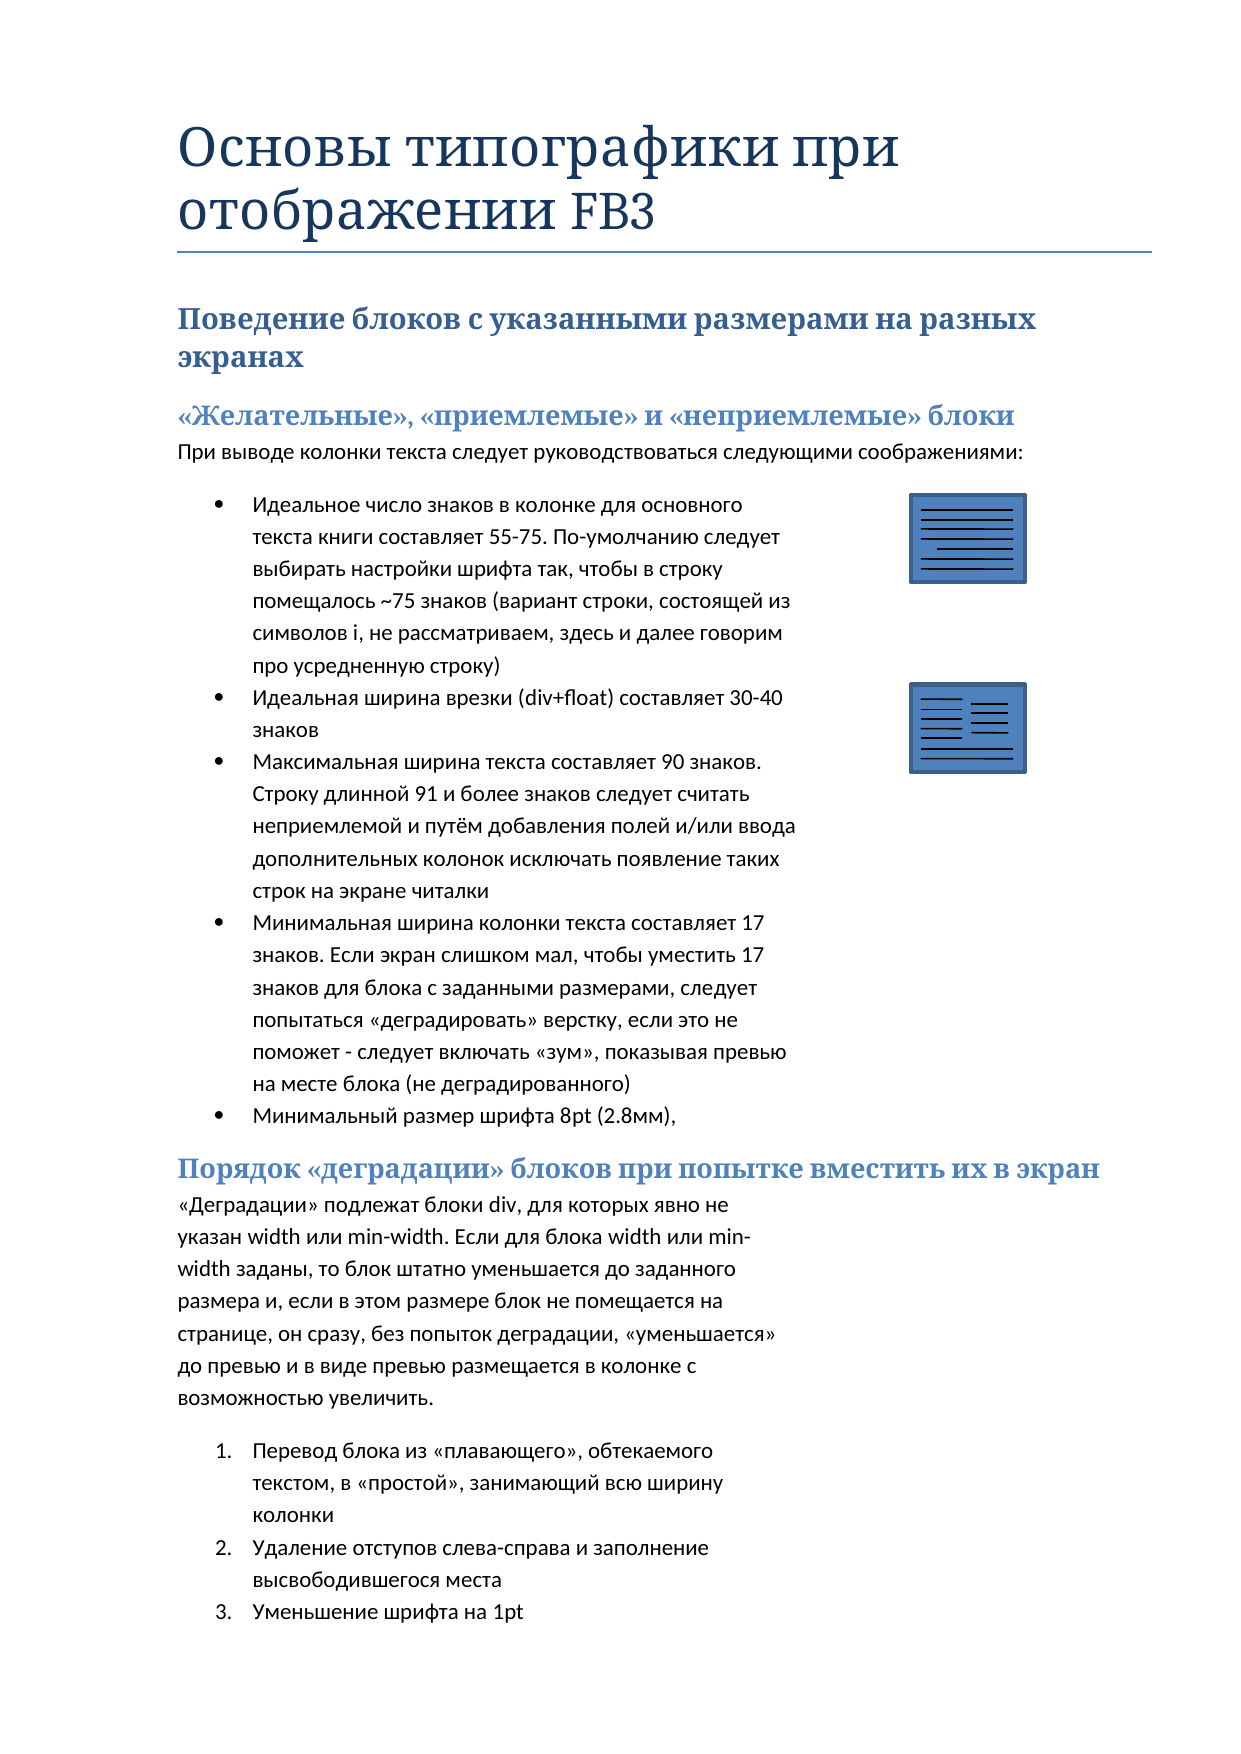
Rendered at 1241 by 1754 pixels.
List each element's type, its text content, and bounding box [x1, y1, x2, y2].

list Идеальная ширина врезки (div+float) составляет 30-40 знаков [215, 683, 797, 743]
text «Деградации» подлежат блоки div, для которых явно не указан width или min-width. Если для блока width или min-width заданы, то блок штатно уменьшается до заданного размера и, если в этом размере блок не помещается на странице, он сразу, без попыток деградации, «уменьшается» до превью и в виде превью размещается в колонке с возможностью увеличить. [177, 1190, 797, 1411]
list Минимальная ширина колонки текста составляет 17 знаков. Если экран слишком мал, чтобы уместить 17 знаков для блока с заданными размерами, следует попытаться «деградировать» верстку, если это не поможет - следует включать «зум», показывая превью на месте блока (не деградированного) [215, 908, 797, 1097]
list Максимальная ширина текста составляет 90 знаков. Строку длинной 91 и более знаков следует считать неприемлемой и путём добавления полей и/или ввода дополнительных колонок исключать появление таких строк на экране читалки [215, 747, 797, 904]
subtitle Поведение блоков с указанными размерами на разных экранах [177, 303, 1152, 375]
list Уменьшение шрифта на 1pt [215, 1597, 797, 1625]
list Минимальный размер шрифта 8pt (2.8мм), [215, 1101, 797, 1129]
title Основы типографики при отображении FB3 [177, 118, 1152, 251]
subtitle «Желательные», «приемлемые» и «неприемлемые» блоки [177, 401, 1152, 432]
list Удаление отступов слева-справа и заполнение высвободившегося места [215, 1533, 797, 1593]
text При выводе колонки текста следует руководствоваться следующими соображениями: [177, 437, 1152, 465]
list Идеальное число знаков в колонке для основного текста книги составляет 55-75. По-умолчанию следует выбирать настройки шрифта так, чтобы в строку помещалось ~75 знаков (вариант строки, состоящей из символов i, не рассматриваем, здесь и далее говорим про усредненную строку) [215, 490, 797, 679]
subtitle Порядок «деградации» блоков при попытке вместить их в экран [177, 1154, 1152, 1186]
list Перевод блока из «плавающего», обтекаемого текстом, в «простой», занимающий всю ширину колонки [215, 1436, 797, 1529]
